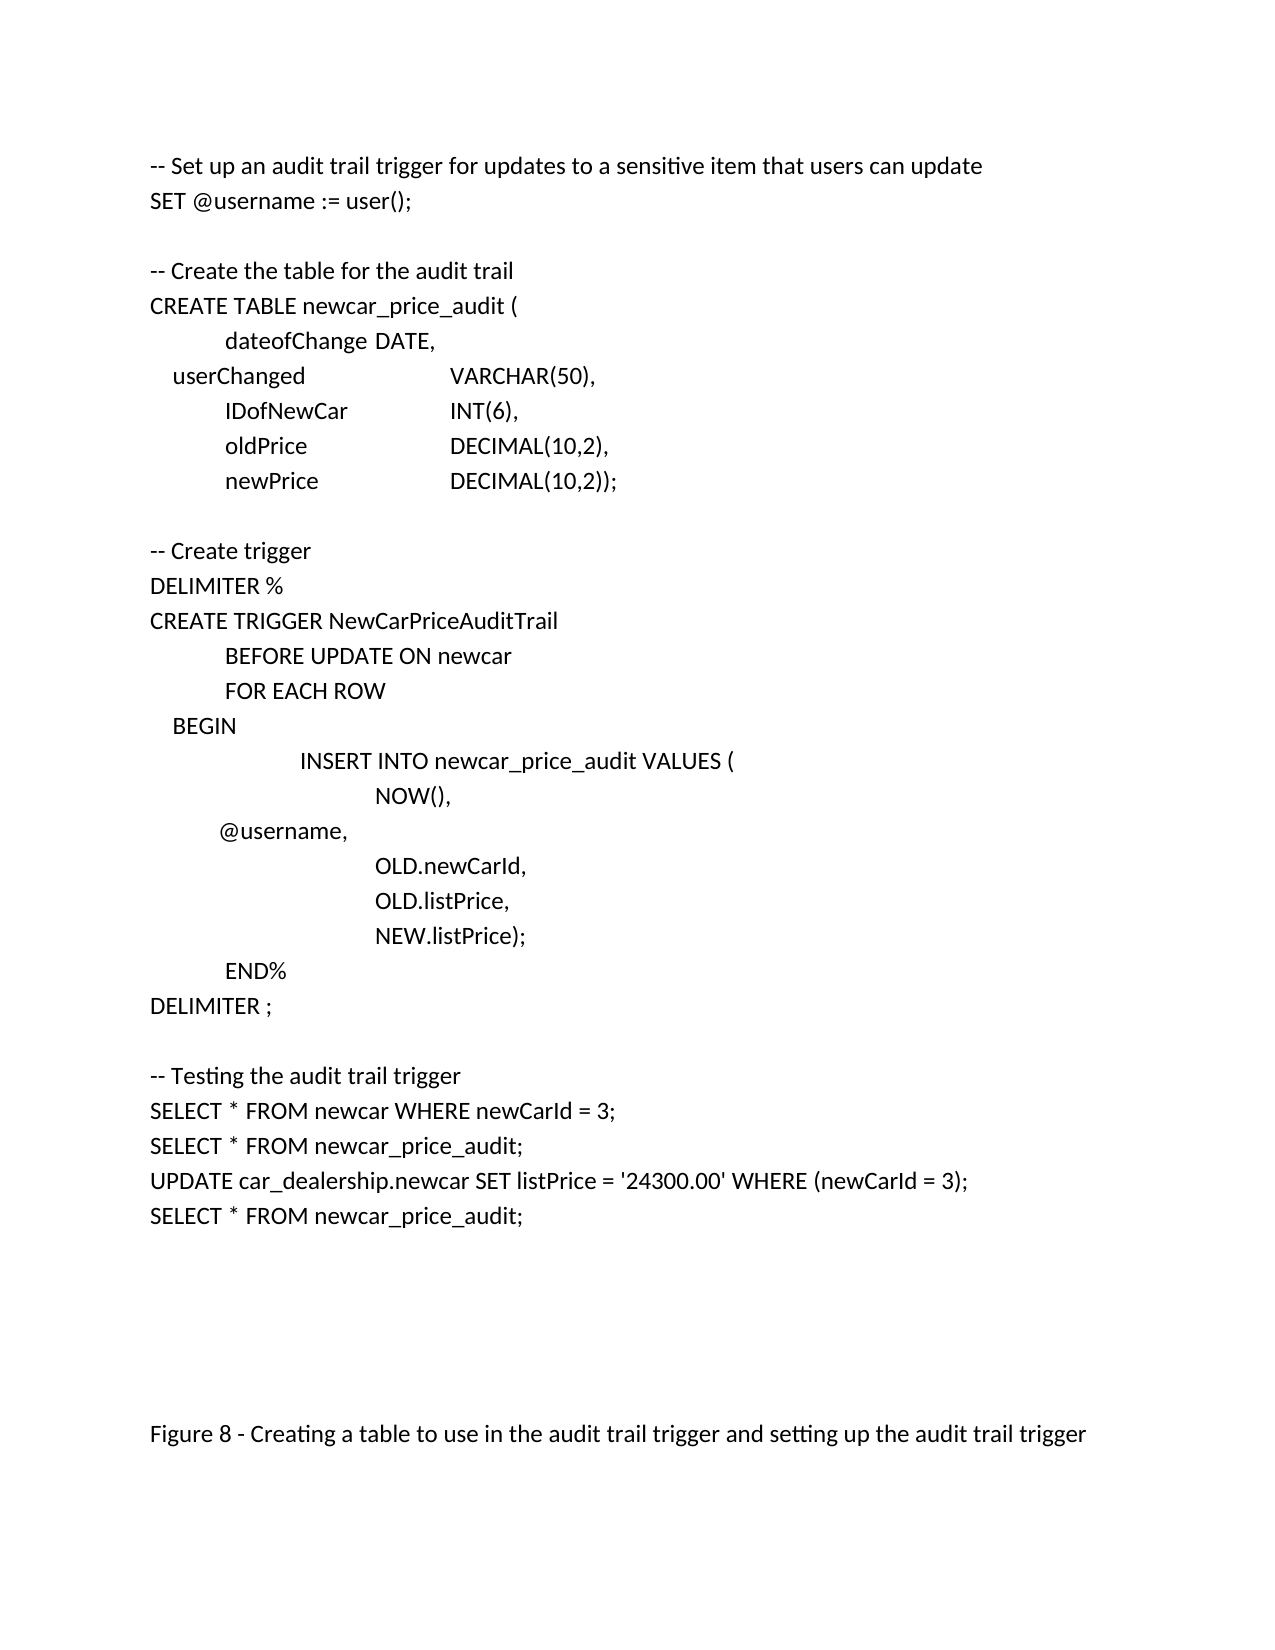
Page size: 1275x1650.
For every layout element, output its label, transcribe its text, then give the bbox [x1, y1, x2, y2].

text NOW(), [150, 780, 1125, 811]
text SELECT * FROM newcar_price_audit; [150, 1200, 1125, 1231]
text -- Create the table for the audit trail [150, 255, 1125, 286]
text SELECT * FROM newcar WHERE newCarId = 3; [150, 1095, 1125, 1126]
text NEW.listPrice); [150, 920, 1125, 951]
text OLD.newCarId, [150, 850, 1125, 881]
text Figure 8 - Creating a table to use in the audit trail trigger and setting up the audit trail trigger [150, 1418, 1125, 1448]
text DELIMITER ; [150, 990, 1125, 1021]
text BEFORE UPDATE ON newcar [150, 640, 1125, 671]
text DELIMITER % [150, 570, 1125, 601]
text -- Testing the audit trail trigger [150, 1060, 1125, 1091]
text userChanged VARCHAR(50), [150, 360, 1125, 391]
text INSERT INTO newcar_price_audit VALUES ( [150, 745, 1125, 776]
text -- Create trigger [150, 535, 1125, 566]
text END% [150, 955, 1125, 986]
text CREATE TRIGGER NewCarPriceAuditTrail [150, 605, 1125, 636]
text IDofNewCar INT(6), [150, 395, 1125, 426]
text OLD.listPrice, [150, 885, 1125, 916]
text oldPrice DECIMAL(10,2), [150, 430, 1125, 461]
text FOR EACH ROW [150, 675, 1125, 706]
text BEGIN [150, 710, 1125, 741]
text newPrice DECIMAL(10,2)); [150, 465, 1125, 496]
text CREATE TABLE newcar_price_audit ( [150, 290, 1125, 321]
text SET @username := user(); [150, 185, 1125, 216]
text dateofChange DATE, [150, 325, 1125, 356]
text SELECT * FROM newcar_price_audit; [150, 1130, 1125, 1161]
text -- Set up an audit trail trigger for updates to a sensitive item that users can update [150, 150, 1125, 181]
text UPDATE car_dealership.newcar SET listPrice = '24300.00' WHERE (newCarId = 3); [150, 1165, 1125, 1196]
text @username, [150, 815, 1125, 846]
